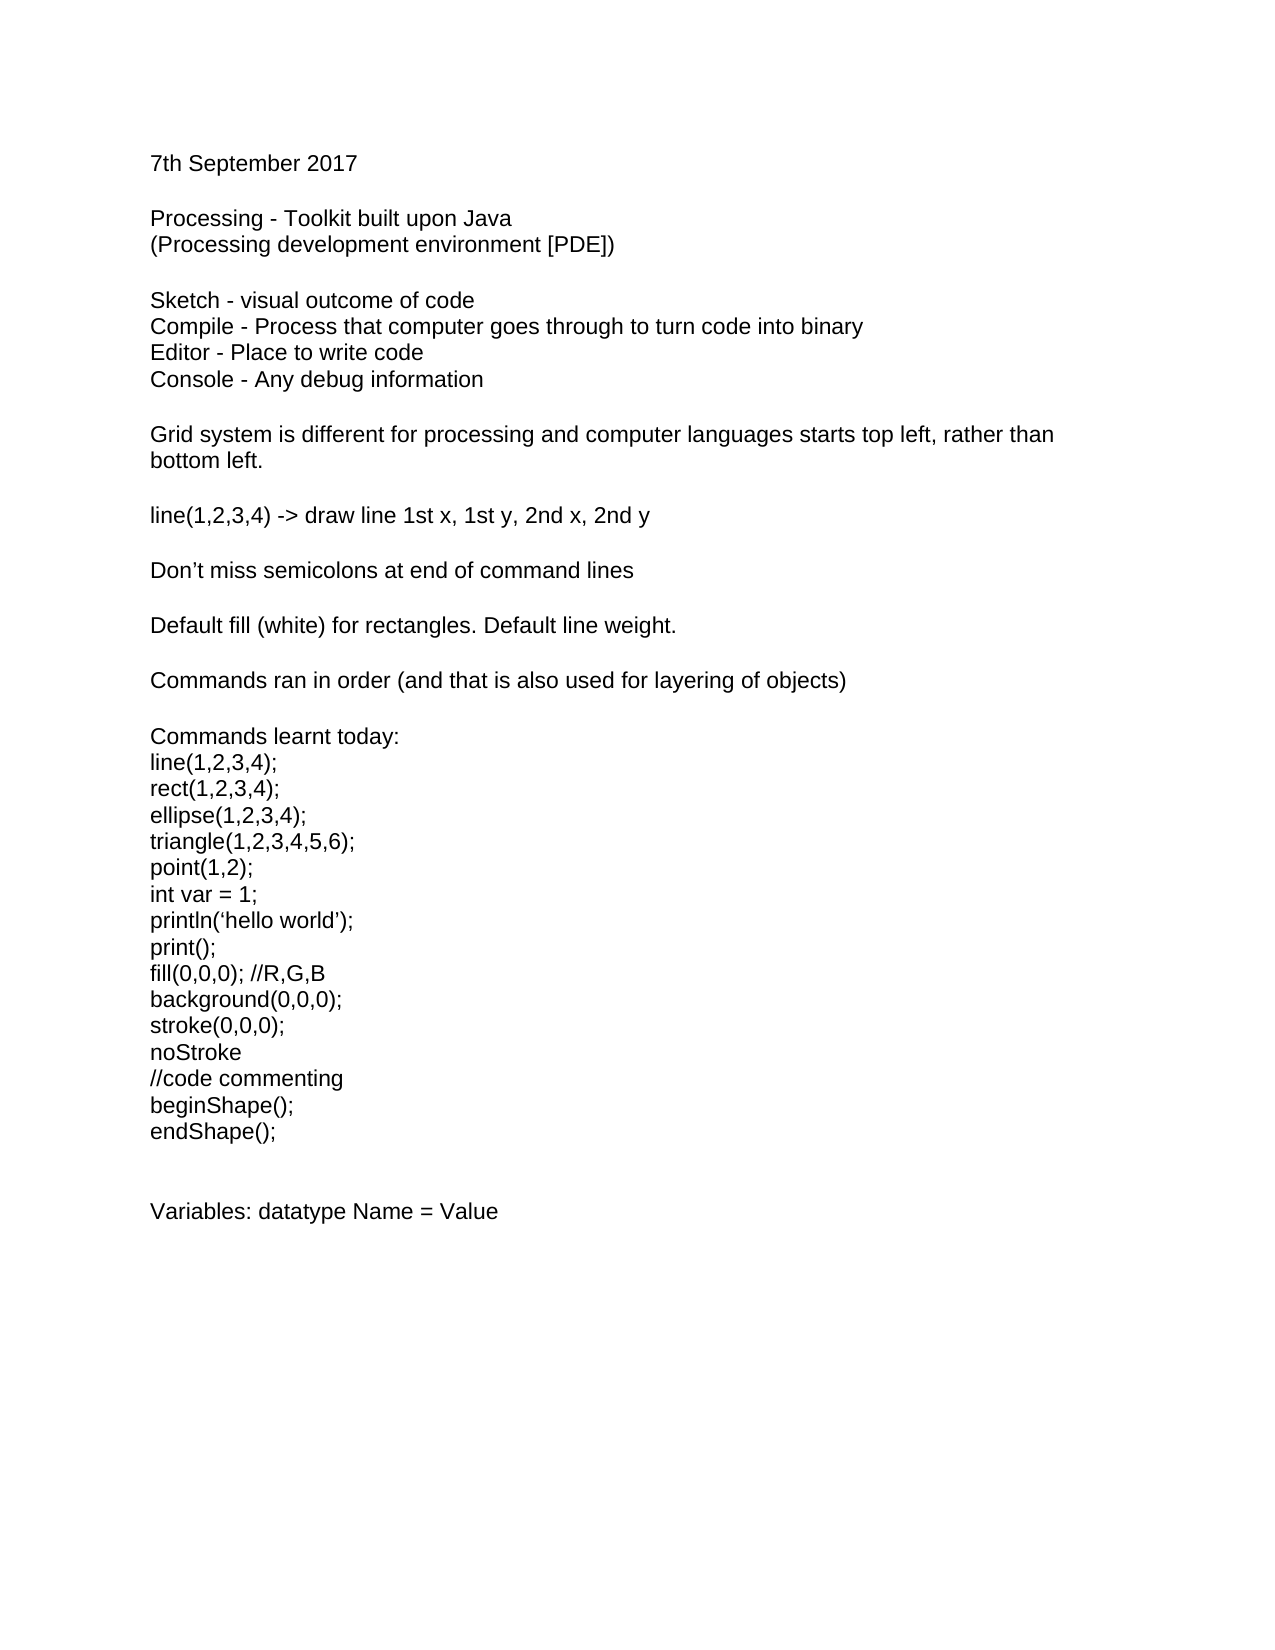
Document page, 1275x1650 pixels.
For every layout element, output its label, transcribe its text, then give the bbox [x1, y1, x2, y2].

text Don’t miss semicolons at end of command lines [150, 557, 1125, 584]
text Grid system is different for processing and computer languages starts top left, rather than bottom left. [150, 421, 1125, 473]
text Commands ran in order (and that is also used for layering of objects) [150, 667, 1125, 694]
text Editor - Place to write code [150, 339, 1125, 366]
text Sketch - visual outcome of code [150, 287, 1125, 313]
text Commands learnt today: [150, 723, 1125, 749]
text Console - Any debug information [150, 366, 1125, 392]
text endShape(); [150, 1118, 1125, 1144]
text 7th September 2017 [150, 150, 1125, 176]
text point(1,2); [150, 854, 1125, 881]
text Processing - Toolkit built upon Java [150, 205, 1125, 231]
text fill(0,0,0); //R,G,B [150, 960, 1125, 986]
text line(1,2,3,4) -> draw line 1st x, 1st y, 2nd x, 2nd y [150, 502, 1125, 528]
text beginShape(); [150, 1092, 1125, 1118]
text Default fill (white) for rectangles. Default line weight. [150, 612, 1125, 639]
text line(1,2,3,4); [150, 749, 1125, 775]
text noStroke [150, 1039, 1125, 1065]
text background(0,0,0); [150, 986, 1125, 1012]
text println(‘hello world’); [150, 907, 1125, 933]
text int var = 1; [150, 881, 1125, 907]
text print(); [150, 933, 1125, 960]
text rect(1,2,3,4); [150, 775, 1125, 802]
text ellipse(1,2,3,4); [150, 802, 1125, 828]
text Compile - Process that computer goes through to turn code into binary [150, 313, 1125, 339]
text triangle(1,2,3,4,5,6); [150, 828, 1125, 854]
text //code commenting [150, 1065, 1125, 1092]
text Variables: datatype Name = Value [150, 1198, 1125, 1224]
text (Processing development environment [PDE]) [150, 231, 1125, 258]
text stroke(0,0,0); [150, 1012, 1125, 1039]
